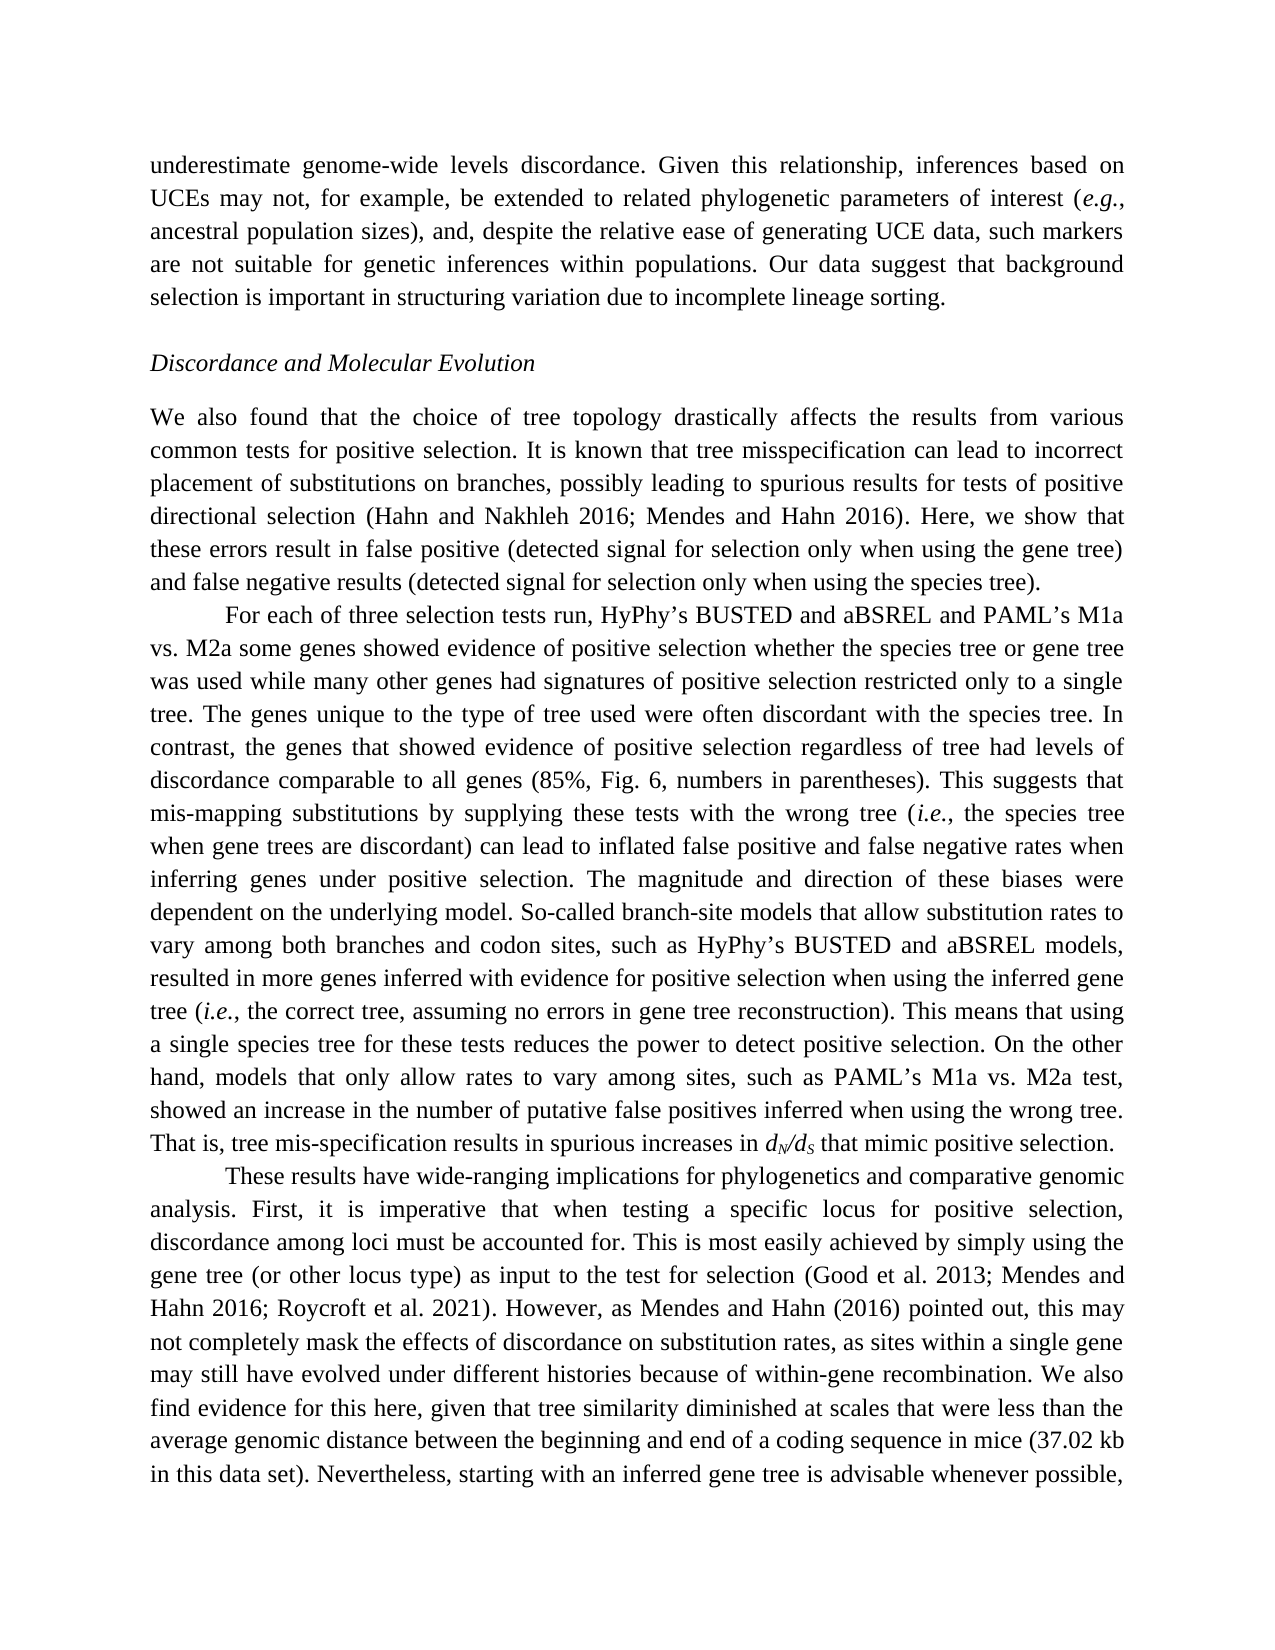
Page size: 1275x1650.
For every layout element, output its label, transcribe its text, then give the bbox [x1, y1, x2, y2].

subtitle Discordance and Molecular Evolution [150, 348, 1125, 377]
text For each of three selection tests run, HyPhy’s BUSTED and aBSREL and PAML’s M1a vs. M2a some genes showed evidence of positive selection whether the species tree or gene tree was used while many other genes had signatures of positive selection restricted only to a single tree. The genes unique to the type of tree used were often discordant with the species tree. In contrast, the genes that showed evidence of positive selection regardless of tree had levels of discordance comparable to all genes (85%, Fig. 6, numbers in parentheses). This suggests that mis-mapping substitutions by supplying these tests with the wrong tree (i.e., the species tree when gene trees are discordant) can lead to inflated false positive and false negative rates when inferring genes under positive selection. The magnitude and direction of these biases were dependent on the underlying model. So-called branch-site models that allow substitution rates to vary among both branches and codon sites, such as HyPhy’s BUSTED and aBSREL models, resulted in more genes inferred with evidence for positive selection when using the inferred gene tree (i.e., the correct tree, assuming no errors in gene tree reconstruction). This means that using a single species tree for these tests reduces the power to detect positive selection. On the other hand, models that only allow rates to vary among sites, such as PAML’s M1a vs. M2a test, showed an increase in the number of putative false positives inferred when using the wrong tree. That is, tree mis-specification results in spurious increases in dN/dS that mimic positive selection. [150, 600, 1125, 1157]
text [150, 150, 1125, 311]
text We also found that the choice of tree topology drastically affects the results from various common tests for positive selection. It is known that tree misspecification can lead to incorrect placement of substitutions on branches, possibly leading to spurious results for tests of positive directional selection (Hahn and Nakhleh 2016; Mendes and Hahn 2016). Here, we show that these errors result in false positive (detected signal for selection only when using the gene tree) and false negative results (detected signal for selection only when using the species tree). [150, 402, 1125, 596]
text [150, 1161, 1125, 1487]
